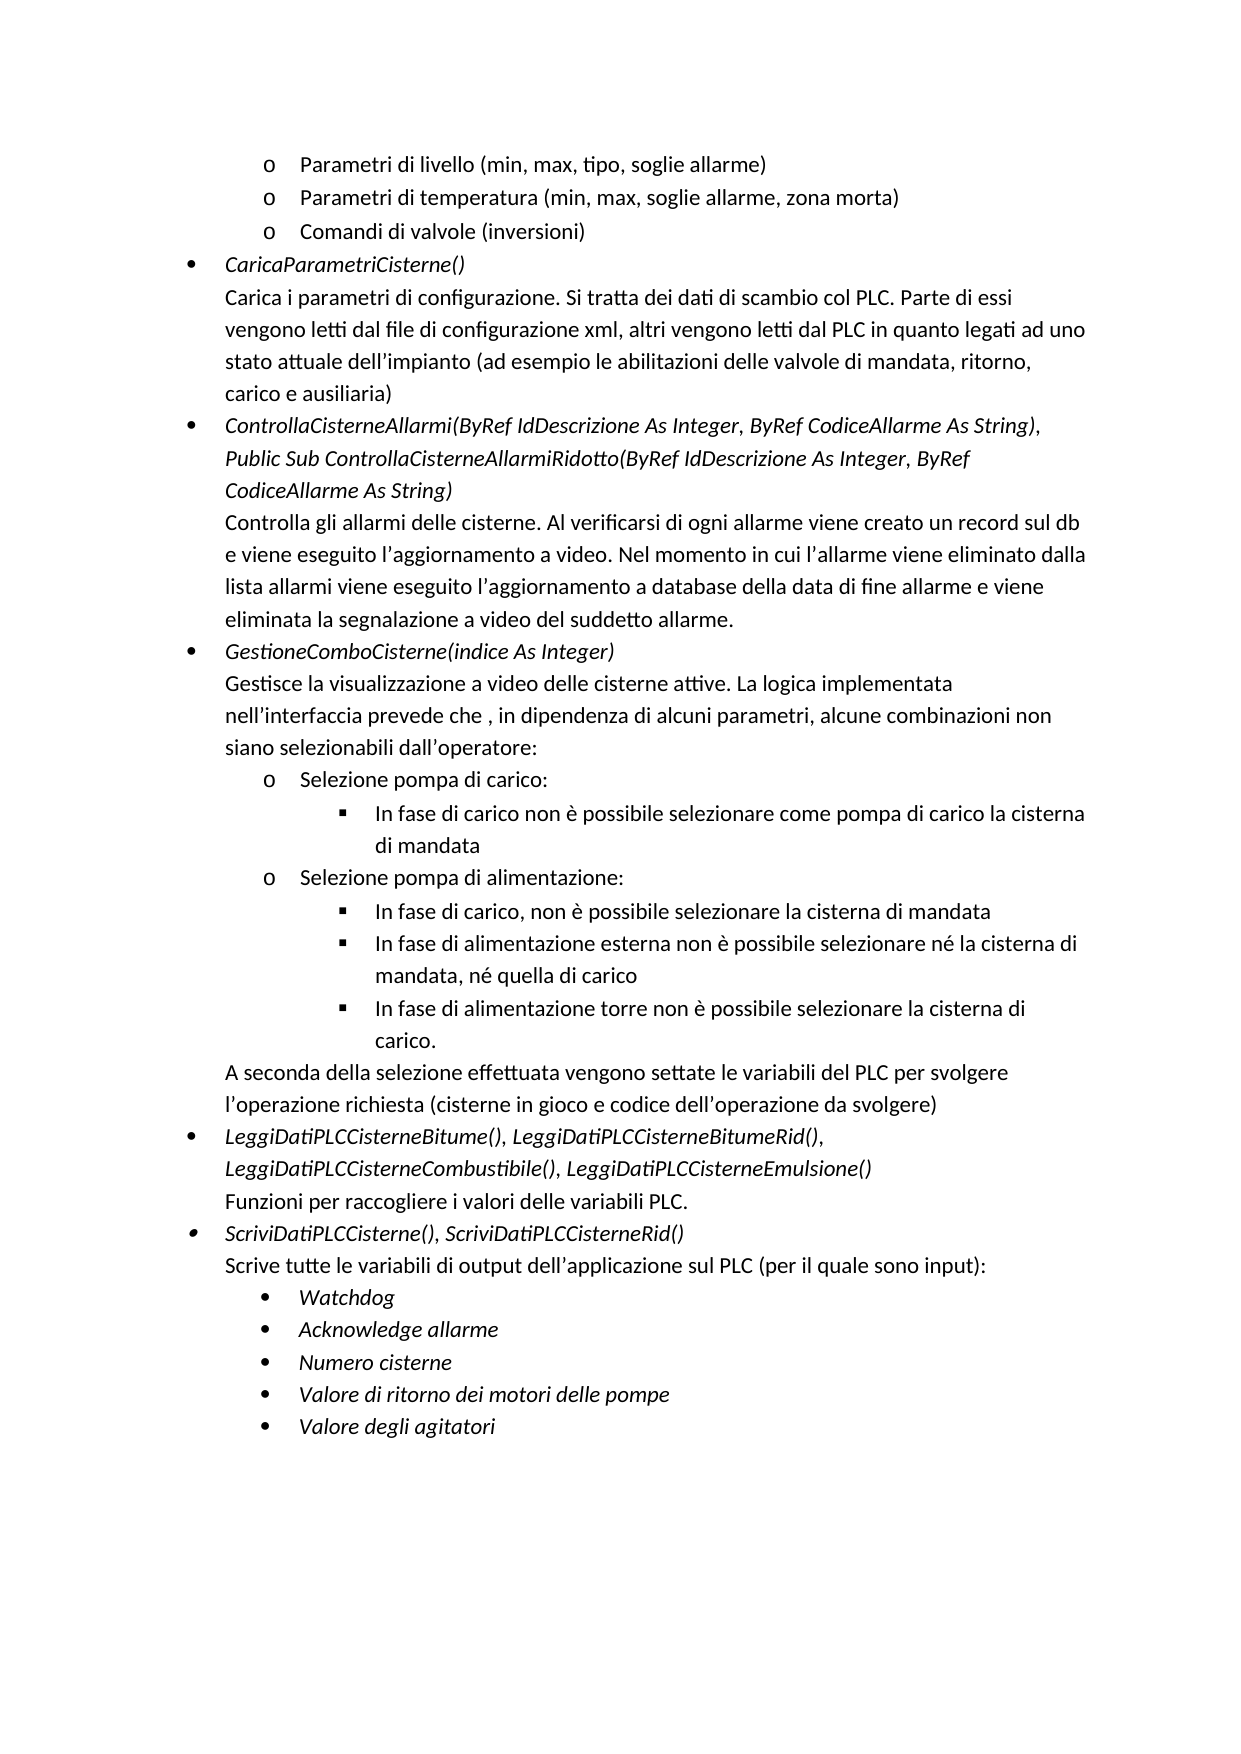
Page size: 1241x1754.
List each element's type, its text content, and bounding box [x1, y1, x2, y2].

list Selezione pompa di carico: [262, 766, 1090, 795]
list Parametri di temperatura (min, max, soglie allarme, zona morta) [262, 183, 1090, 213]
list LeggiDatiPLCCisterneBitume(), LeggiDatiPLCCisterneBitumeRid(), LeggiDatiPLCCisterneCombustibile(), LeggiDatiPLCCisterneEmulsione() Funzioni per raccogliere i valori delle variabili PLC. [187, 1122, 1090, 1215]
list In fase di carico non è possibile selezionare come pompa di carico la cisterna di mandata [337, 799, 1090, 859]
list ControllaCisterneAllarmi(ByRef IdDescrizione As Integer, ByRef CodiceAllarme As String), Public Sub ControllaCisterneAllarmiRidotto(ByRef IdDescrizione As Integer, ByRef CodiceAllarme As String) Controlla gli allarmi delle cisterne. Al verificarsi di ogni allarme viene creato un record sul db e viene eseguito l’aggiornamento a video. Nel momento in cui l’allarme viene eliminato dalla lista allarmi viene eseguito l’aggiornamento a database della data di fine allarme e viene eliminata la segnalazione a video del suddetto allarme. [187, 412, 1090, 633]
list CaricaParametriCisterne() Carica i parametri di configurazione. Si tratta dei dati di scambio col PLC. Parte di essi vengono letti dal file di configurazione xml, altri vengono letti dal PLC in quanto legati ad uno stato attuale dell’impianto (ad esempio le abilitazioni delle valvole di mandata, ritorno, carico e ausiliaria) [187, 251, 1090, 407]
list Selezione pompa di alimentazione: [262, 863, 1090, 893]
list GestioneComboCisterne(indice As Integer) Gestisce la visualizzazione a video delle cisterne attive. La logica implementata nell’interfaccia prevede che , in dipendenza di alcuni parametri, alcune combinazioni non siano selezionabili dall’operatore: [187, 637, 1090, 761]
list Valore di ritorno dei motori delle pompe [261, 1380, 1090, 1408]
list Acknowledge allarme [261, 1316, 1090, 1343]
list Numero cisterne [261, 1348, 1090, 1376]
list Parametri di livello (min, max, tipo, soglie allarme) [262, 150, 1090, 179]
list Valore degli agitatori [261, 1412, 1090, 1440]
list A seconda della selezione effettuata vengono settate le variabili del PLC per svolgere l’operazione richiesta (cisterne in gioco e codice dell’operazione da svolgere) [225, 1058, 1090, 1118]
list ScriviDatiPLCCisterne(), ScriviDatiPLCCisterneRid() Scrive tutte le variabili di output dell’applicazione sul PLC (per il quale sono input): [187, 1219, 1090, 1279]
list In fase di alimentazione torre non è possibile selezionare la cisterna di carico. [337, 994, 1090, 1054]
list In fase di alimentazione esterna non è possibile selezionare né la cisterna di mandata, né quella di carico [337, 929, 1090, 989]
list Comandi di valvole (inversioni) [262, 217, 1090, 246]
list Watchdog [261, 1283, 1090, 1311]
list In fase di carico, non è possibile selezionare la cisterna di mandata [337, 897, 1090, 925]
